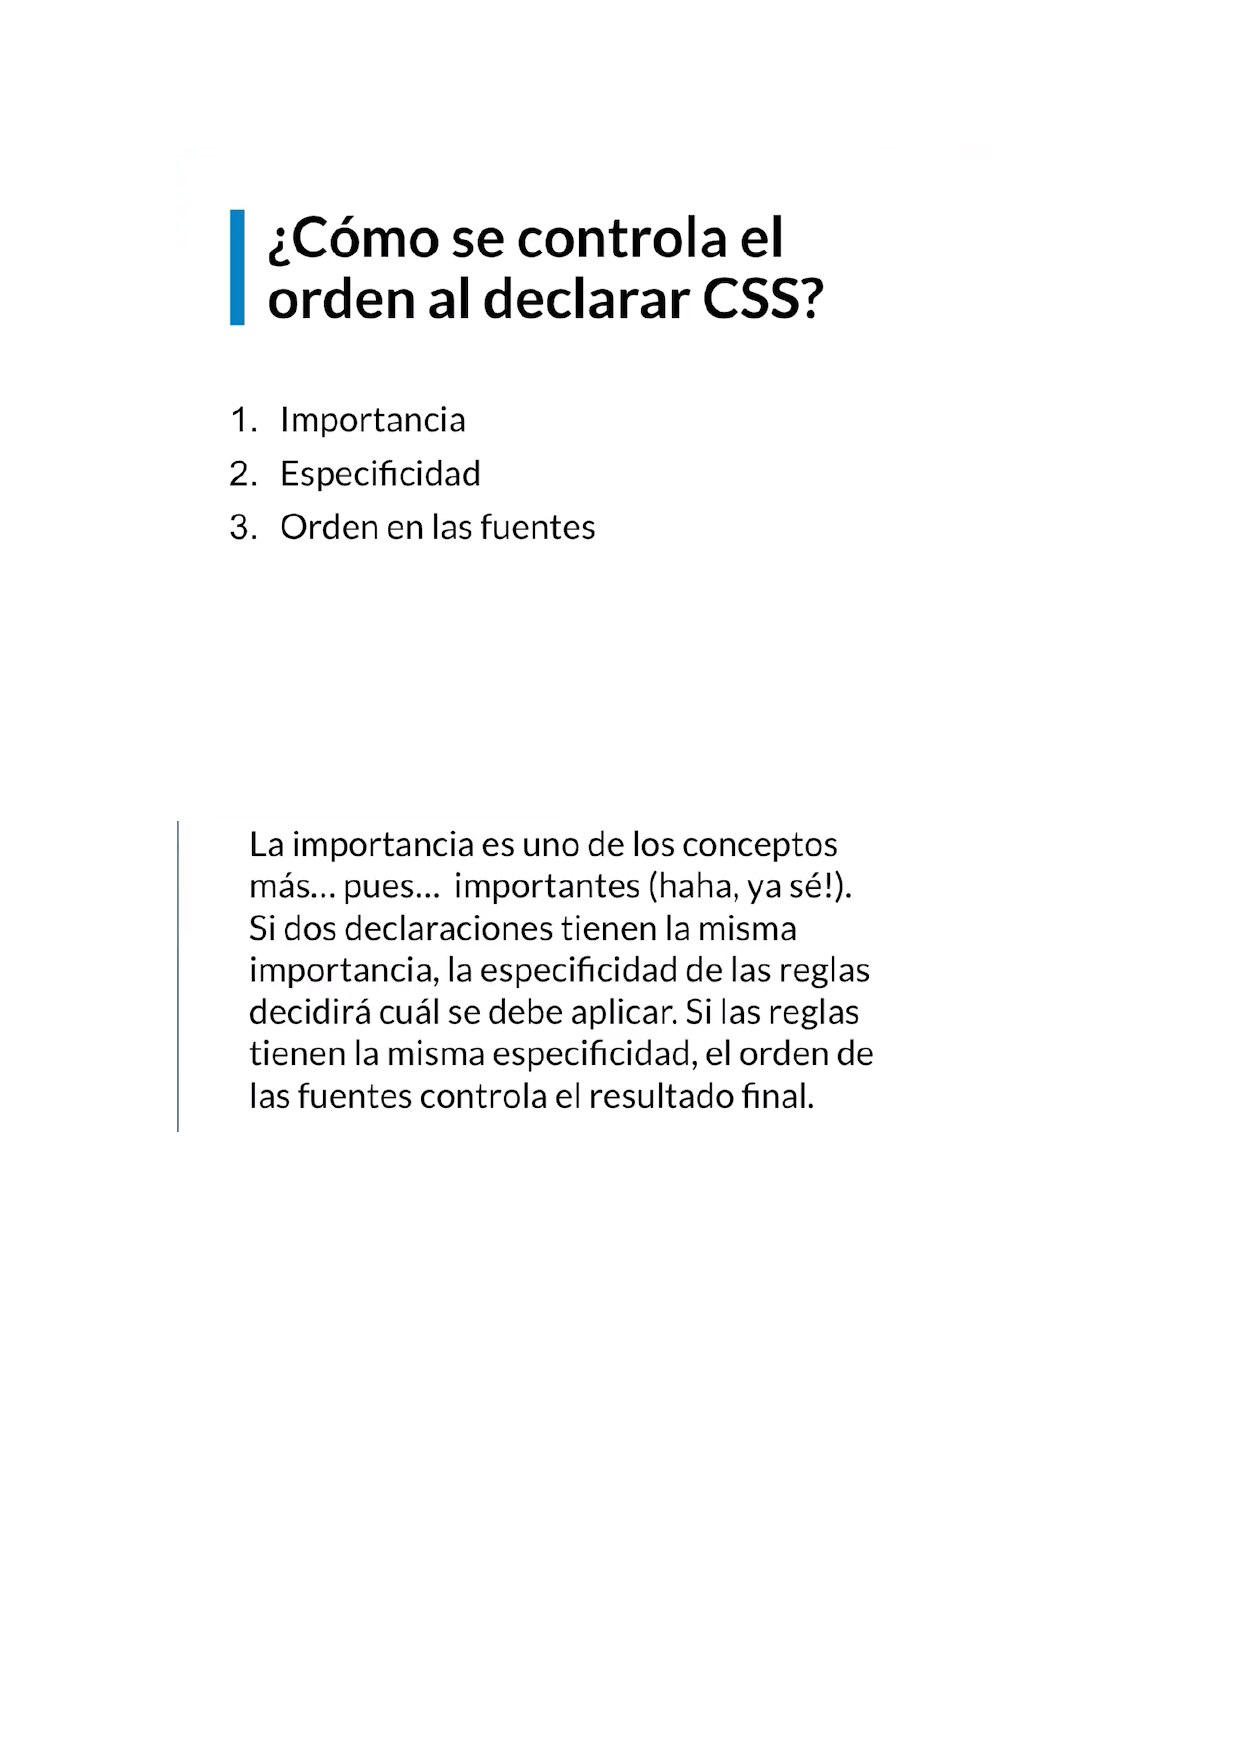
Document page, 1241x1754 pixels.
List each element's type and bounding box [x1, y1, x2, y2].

picture [177, 821, 1063, 1132]
picture [177, 147, 1063, 819]
